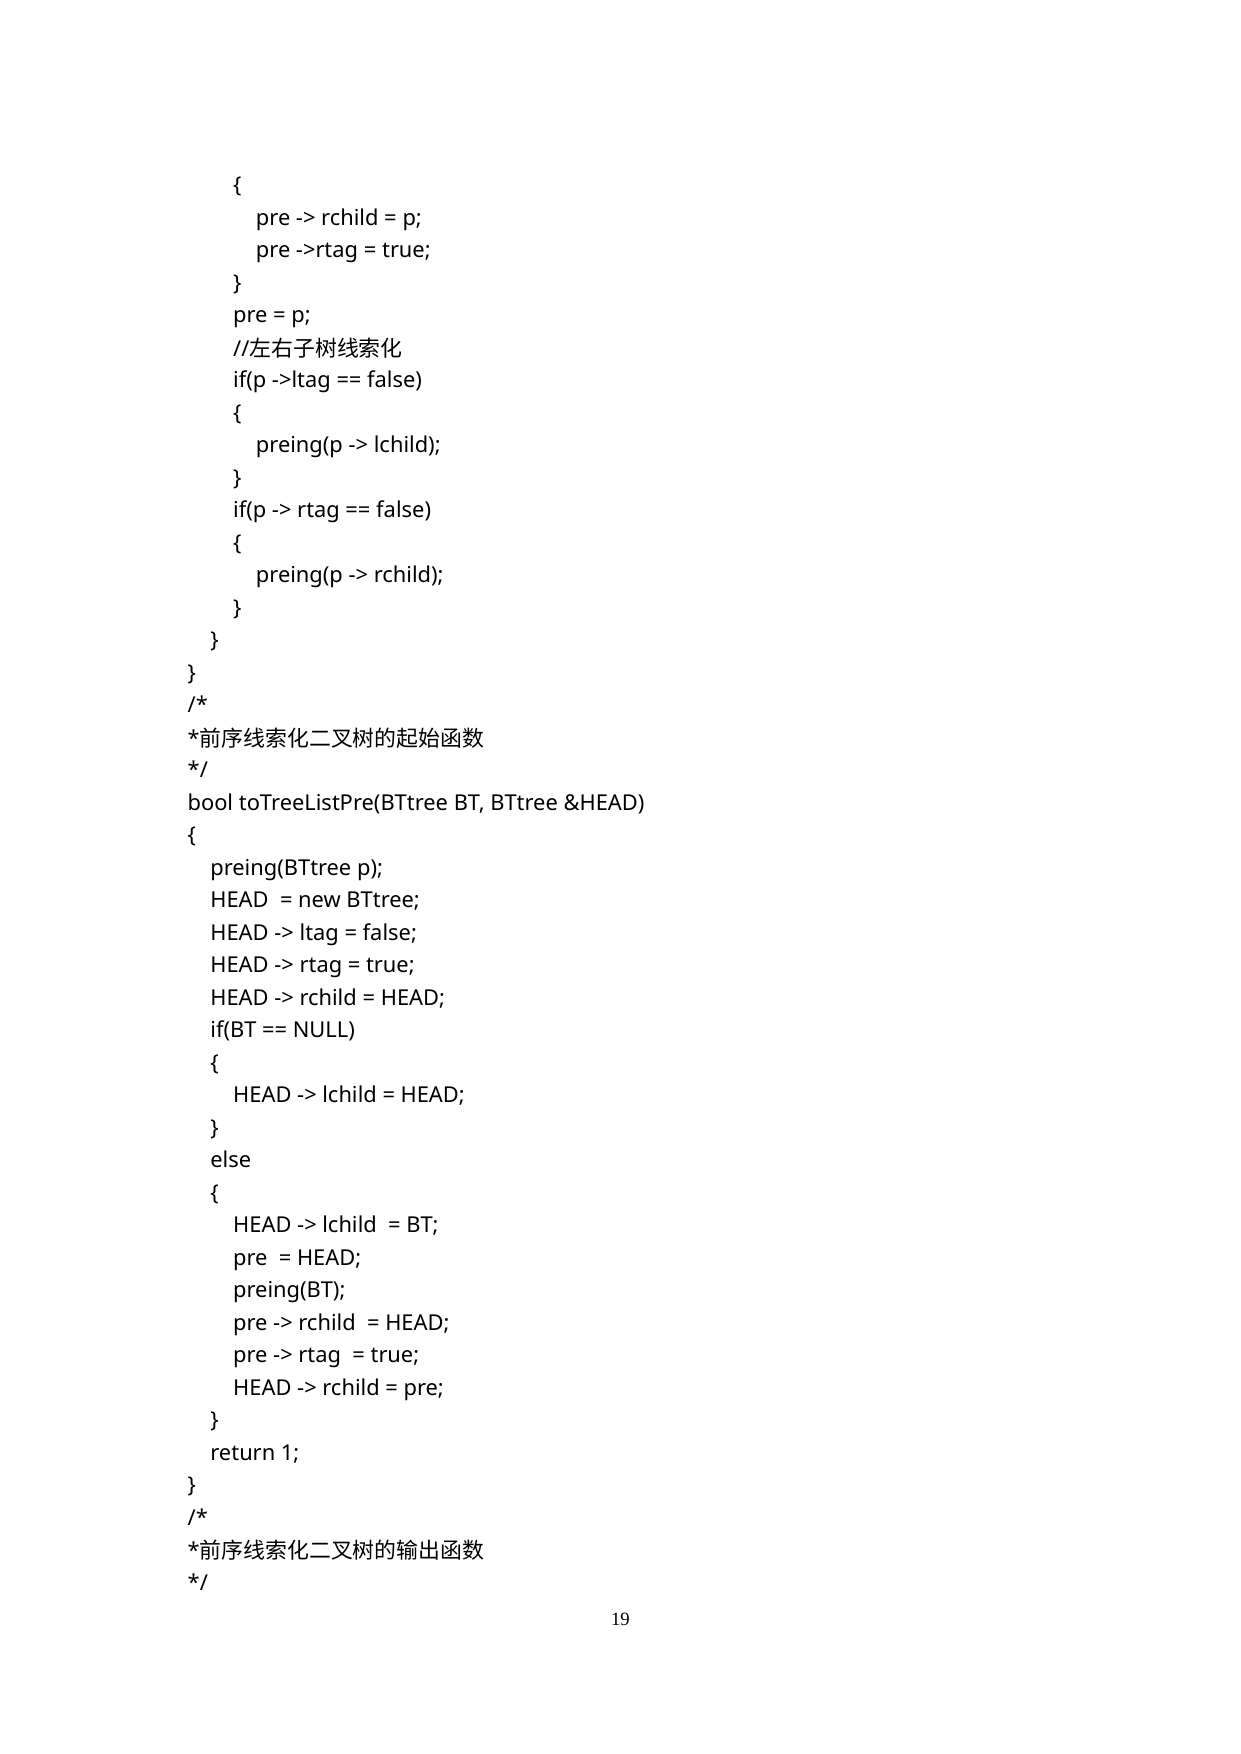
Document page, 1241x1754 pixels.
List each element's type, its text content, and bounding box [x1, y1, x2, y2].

text { [187, 396, 1053, 428]
text HEAD -> rtag = true; [187, 948, 1053, 981]
text pre -> rtag = true; [187, 1338, 1053, 1371]
text *前序线索化二叉树的起始函数 [187, 721, 1053, 753]
text pre -> rchild = p; [187, 201, 1053, 233]
text */ [187, 1566, 1053, 1598]
text preing(p -> rchild); [187, 558, 1053, 591]
text HEAD -> lchild = HEAD; [187, 1078, 1053, 1111]
text pre ->rtag = true; [187, 233, 1053, 266]
text HEAD -> rchild = HEAD; [187, 981, 1053, 1013]
text /* [187, 688, 1053, 721]
text { [187, 818, 1053, 851]
text } [187, 1403, 1053, 1436]
text HEAD -> rchild = pre; [187, 1371, 1053, 1403]
text } [187, 1111, 1053, 1143]
text preing(BTtree p); [187, 851, 1053, 883]
text } [187, 656, 1053, 688]
text return 1; [187, 1436, 1053, 1468]
text HEAD -> ltag = false; [187, 916, 1053, 948]
text if(BT == NULL) [187, 1013, 1053, 1046]
text } [187, 591, 1053, 623]
text { [187, 1176, 1053, 1208]
text } [187, 623, 1053, 656]
text pre = p; [187, 298, 1053, 331]
text else [187, 1143, 1053, 1176]
text { [187, 168, 1053, 201]
text preing(BT); [187, 1273, 1053, 1306]
text if(p ->ltag == false) [187, 363, 1053, 396]
text if(p -> rtag == false) [187, 493, 1053, 526]
text HEAD = new BTtree; [187, 883, 1053, 916]
text } [187, 461, 1053, 493]
text *前序线索化二叉树的输出函数 [187, 1533, 1053, 1566]
text { [187, 526, 1053, 558]
text /* [187, 1501, 1053, 1533]
text pre = HEAD; [187, 1241, 1053, 1273]
text bool toTreeListPre(BTtree BT, BTtree &HEAD) [187, 786, 1053, 818]
text pre -> rchild = HEAD; [187, 1306, 1053, 1338]
text } [187, 1468, 1053, 1501]
text preing(p -> lchild); [187, 428, 1053, 461]
text HEAD -> lchild = BT; [187, 1208, 1053, 1241]
text */ [187, 753, 1053, 786]
text } [187, 266, 1053, 298]
text //左右子树线索化 [187, 331, 1053, 363]
text { [187, 1046, 1053, 1078]
